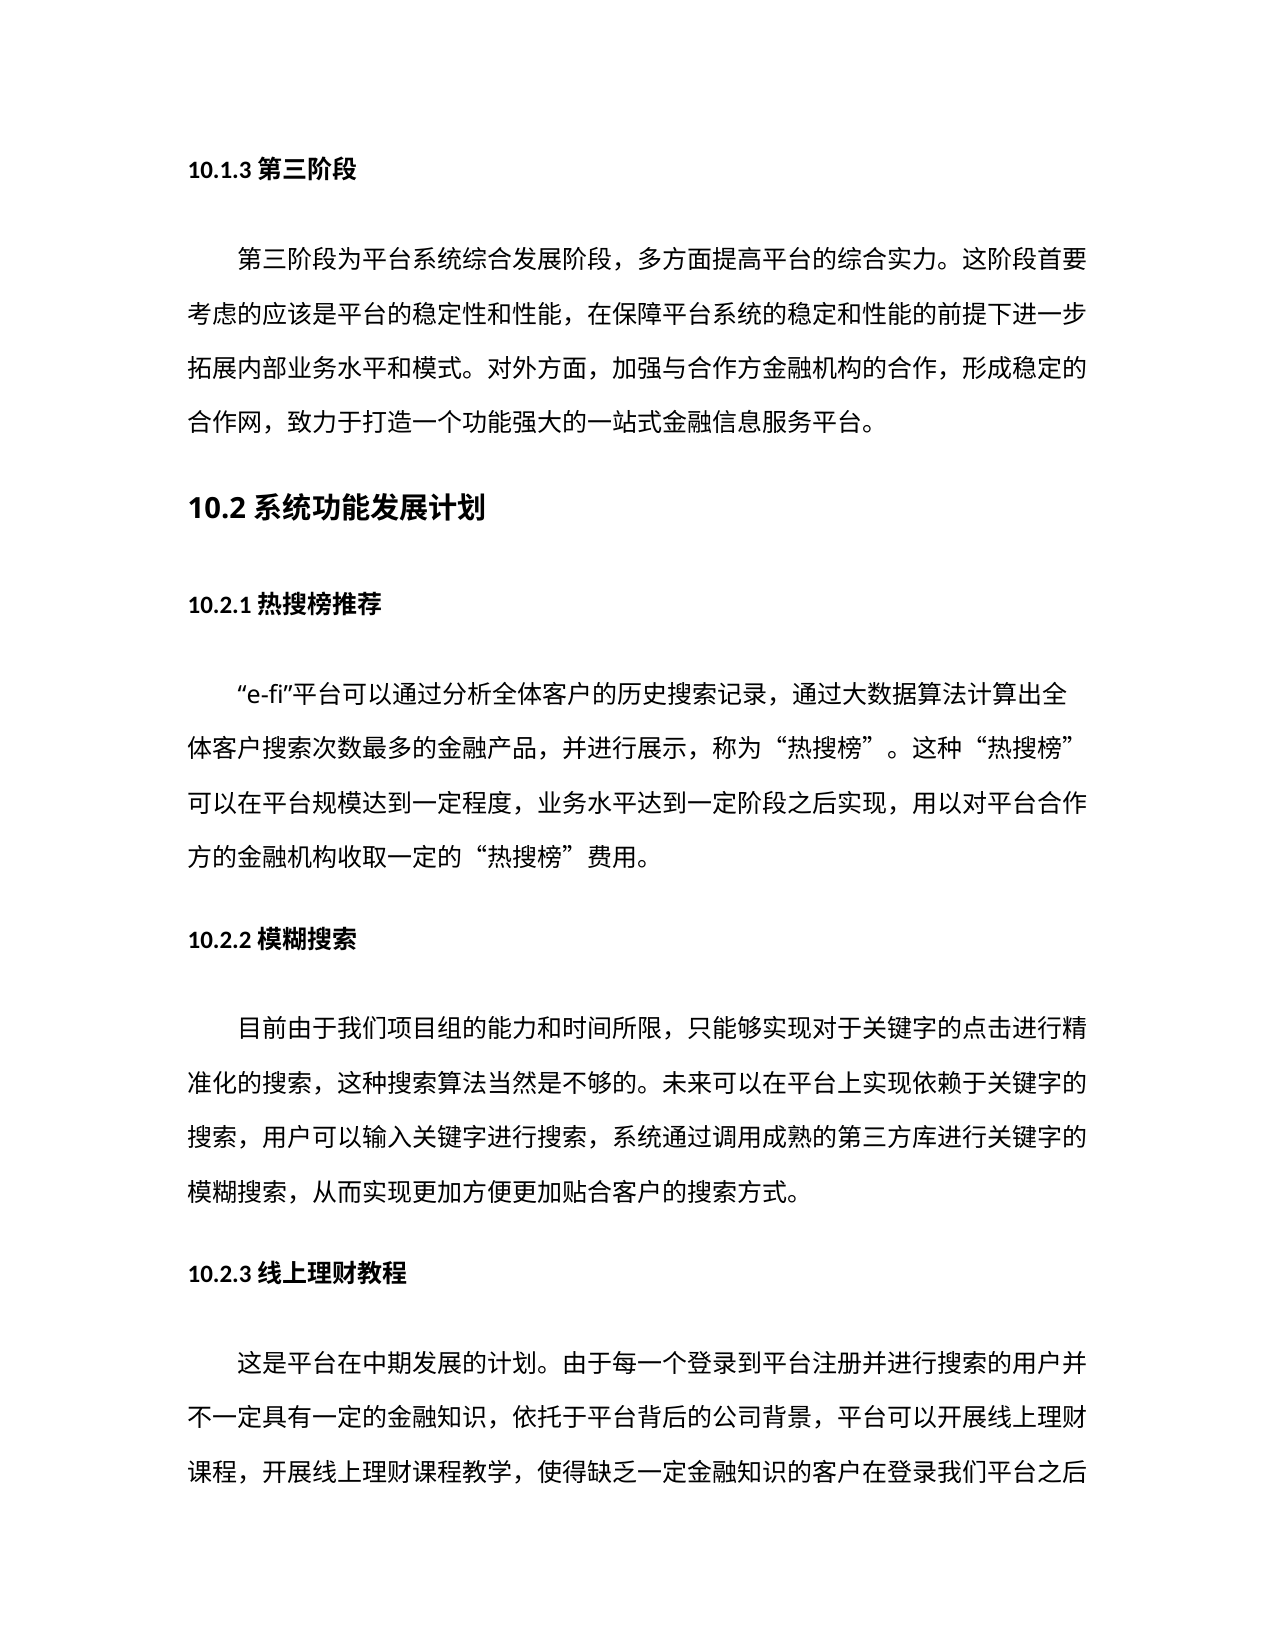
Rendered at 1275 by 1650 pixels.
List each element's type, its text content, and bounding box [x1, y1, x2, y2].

subtitle 10.2.1 热搜榜推荐 [187, 585, 1087, 621]
text 第三阶段为平台系统综合发展阶段，多方面提高平台的综合实力。这阶段首要考虑的应该是平台的稳定性和性能，在保障平台系统的稳定和性能的前提下进一步拓展内部业务水平和模式。对外方面，加强与合作方金融机构的合作，形成稳定的合作网，致力于打造一个功能强大的一站式金融信息服务平台。 [187, 240, 1087, 439]
subtitle 10.2 系统功能发展计划 [187, 484, 1087, 527]
subtitle 10.2.2 模糊搜索 [187, 919, 1087, 955]
text 目前由于我们项目组的能力和时间所限，只能够实现对于关键字的点击进行精准化的搜索，这种搜索算法当然是不够的。未来可以在平台上实现依赖于关键字的搜索，用户可以输入关键字进行搜索，系统通过调用成熟的第三方库进行关键字的模糊搜索，从而实现更加方便更加贴合客户的搜索方式。 [187, 1009, 1087, 1208]
subtitle 10.1.3 第三阶段 [187, 150, 1087, 186]
text “e-fi”平台可以通过分析全体客户的历史搜索记录，通过大数据算法计算出全体客户搜索次数最多的金融产品，并进行展示，称为“热搜榜”。这种“热搜榜”可以在平台规模达到一定程度，业务水平达到一定阶段之后实现，用以对平台合作方的金融机构收取一定的“热搜榜”费用。 [187, 674, 1087, 874]
subtitle 10.2.3 线上理财教程 [187, 1253, 1087, 1290]
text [187, 1343, 1087, 1488]
